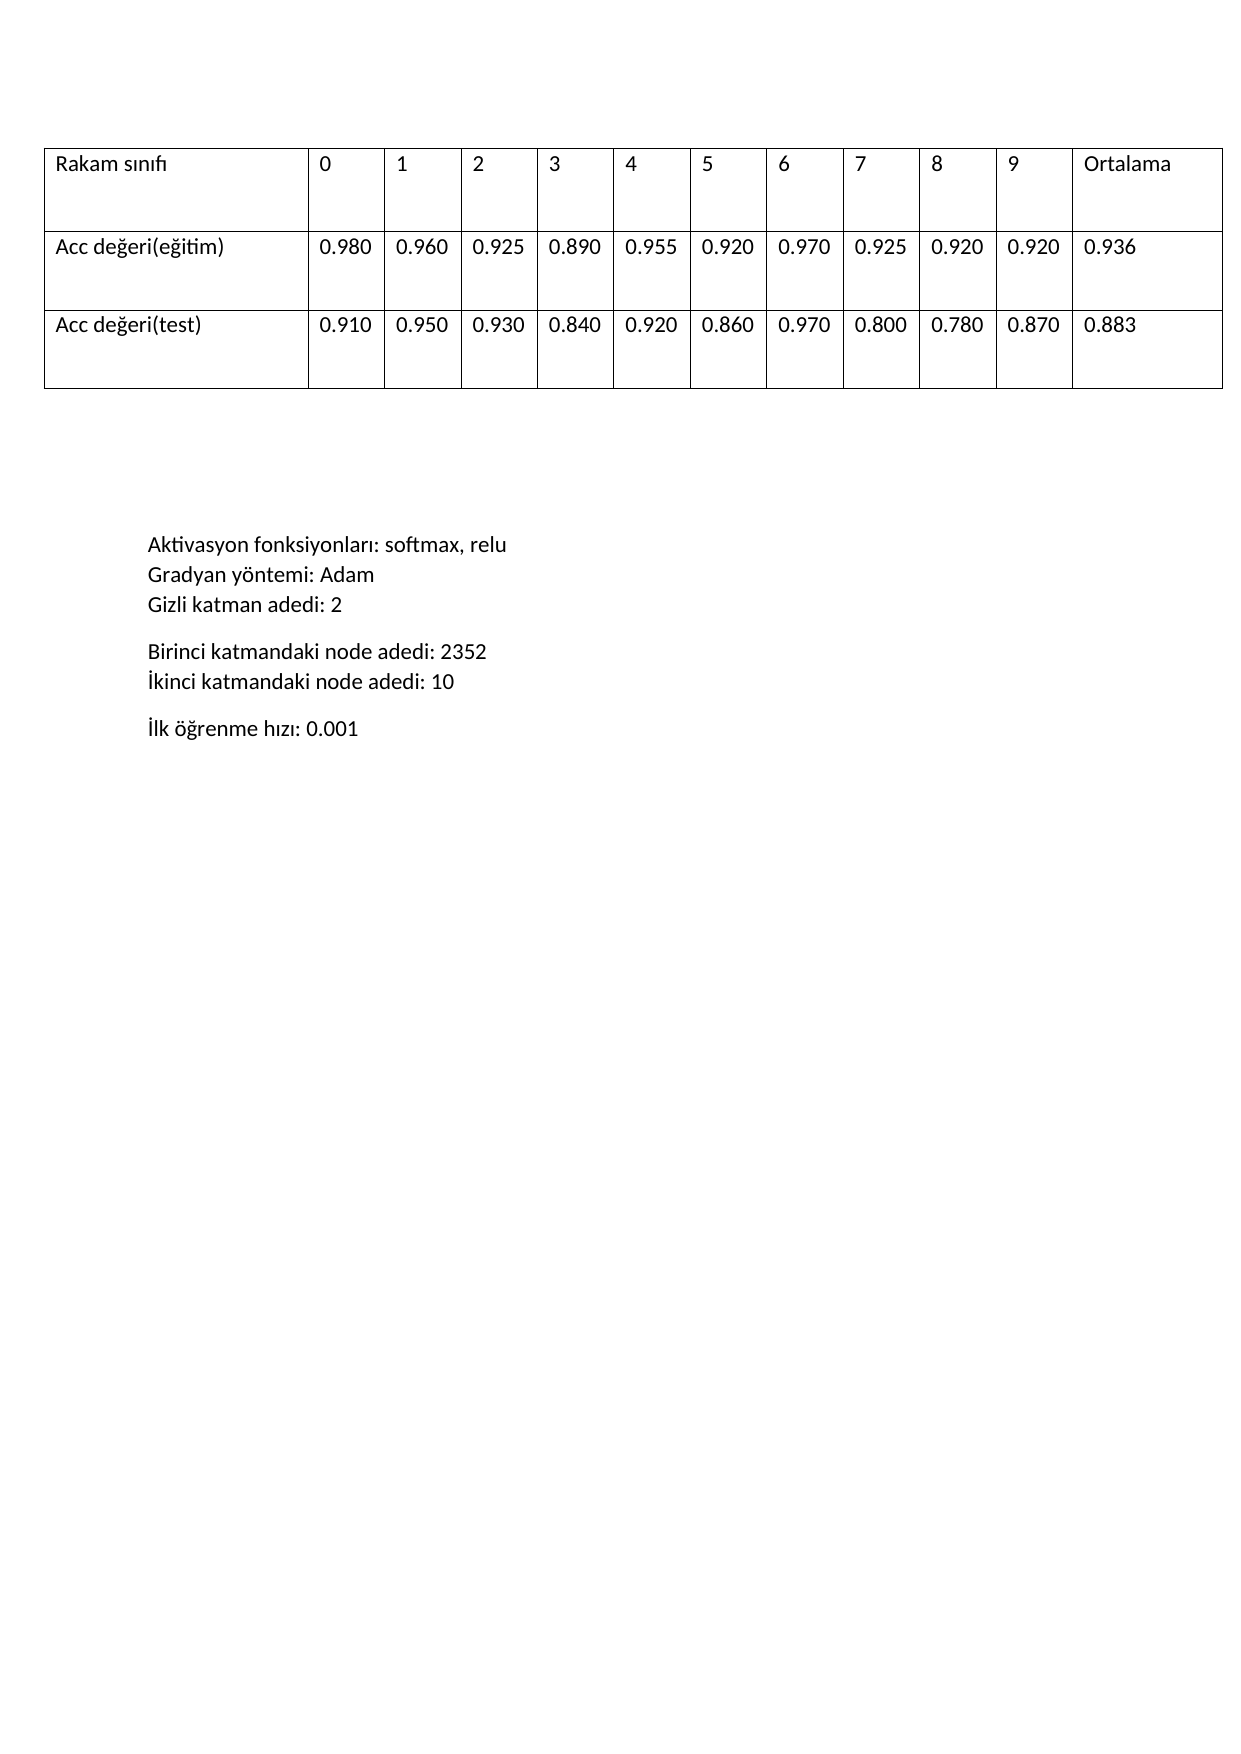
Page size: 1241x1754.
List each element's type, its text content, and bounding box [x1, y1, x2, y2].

table_header 5 [691, 149, 766, 231]
text İlk öğrenme hızı: 0.001 [148, 714, 1093, 742]
table_cell 0.780 [920, 311, 996, 388]
table_cell 0.920 [691, 232, 766, 309]
table_cell Acc değeri(eğitim) [45, 232, 308, 309]
table_cell 0.950 [385, 311, 461, 388]
text Aktivasyon fonksiyonları: softmax, relu Gradyan yöntemi: Adam Gizli katman adedi: 2 [148, 530, 1093, 618]
table_cell 0.890 [538, 232, 613, 309]
table_header 4 [614, 149, 690, 231]
table_cell 0.925 [844, 232, 919, 309]
table_cell 0.910 [309, 311, 384, 388]
table_header 6 [767, 149, 843, 231]
table_cell 0.960 [385, 232, 461, 309]
table_cell 0.860 [691, 311, 766, 388]
table_header 0 [309, 149, 384, 231]
table_cell 0.970 [767, 232, 843, 309]
table_header 3 [538, 149, 613, 231]
table_cell 0.840 [538, 311, 613, 388]
table_header 9 [997, 149, 1072, 231]
table_cell 0.800 [844, 311, 919, 388]
table_header 7 [844, 149, 919, 231]
table_header 1 [385, 149, 461, 231]
table_cell 0.980 [309, 232, 384, 309]
table_cell 0.925 [462, 232, 537, 309]
table_cell 0.930 [462, 311, 537, 388]
table_cell 0.970 [767, 311, 843, 388]
table_header Rakam sınıfı [45, 149, 308, 231]
table_cell 0.920 [614, 311, 690, 388]
table_cell 0.920 [920, 232, 996, 309]
table_header Ortalama [1073, 149, 1222, 231]
table_header 2 [462, 149, 537, 231]
table_cell 0.883 [1073, 311, 1222, 388]
table_cell 0.955 [614, 232, 690, 309]
text Birinci katmandaki node adedi: 2352 İkinci katmandaki node adedi: 10 [148, 637, 1093, 695]
table_header 8 [920, 149, 996, 231]
table_cell Acc değeri(test) [45, 311, 308, 388]
table_cell 0.920 [997, 232, 1072, 309]
table_cell 0.870 [997, 311, 1072, 388]
table_cell 0.936 [1073, 232, 1222, 309]
